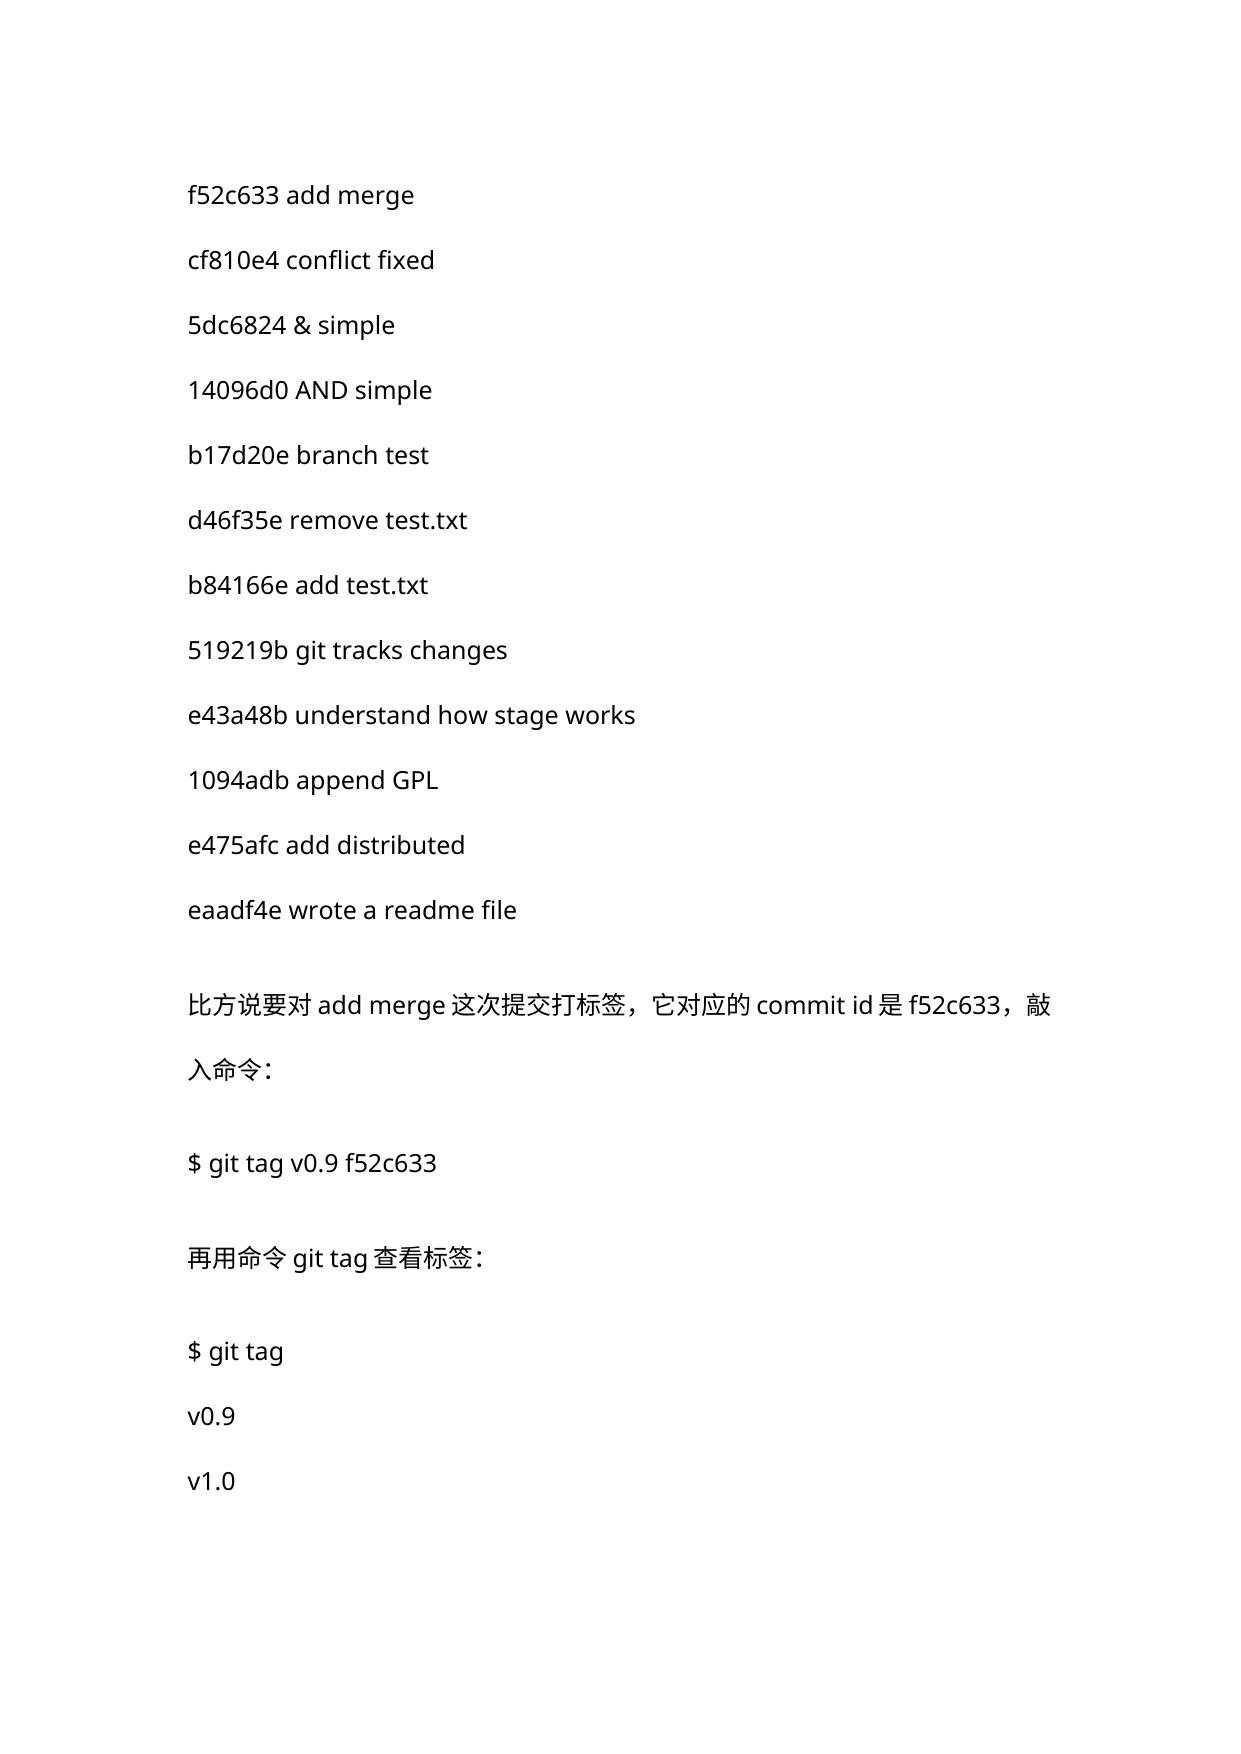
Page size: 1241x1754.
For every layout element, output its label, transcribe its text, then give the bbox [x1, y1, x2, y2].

text v0.9 [187, 1384, 1053, 1449]
text d46f35e remove test.txt [187, 487, 1053, 552]
text f52c633 add merge [187, 162, 1053, 227]
text 519219b git tracks changes [187, 617, 1053, 682]
text 5dc6824 & simple [187, 292, 1053, 357]
text e43a48b understand how stage works [187, 682, 1053, 747]
text v1.0 [187, 1449, 1053, 1514]
text 1094adb append GPL [187, 747, 1053, 812]
text e475afc add distributed [187, 812, 1053, 877]
text b84166e add test.txt [187, 552, 1053, 617]
text 比方说要对add merge这次提交打标签，它对应的commit id是f52c633，敲入命令： [187, 971, 1053, 1101]
text 再用命令git tag查看标签： [187, 1224, 1053, 1289]
text eaadf4e wrote a readme file [187, 877, 1053, 942]
text $ git tag v0.9 f52c633 [187, 1130, 1053, 1195]
text $ git tag [187, 1319, 1053, 1384]
text b17d20e branch test [187, 422, 1053, 487]
text cf810e4 conflict fixed [187, 227, 1053, 292]
text 14096d0 AND simple [187, 357, 1053, 422]
